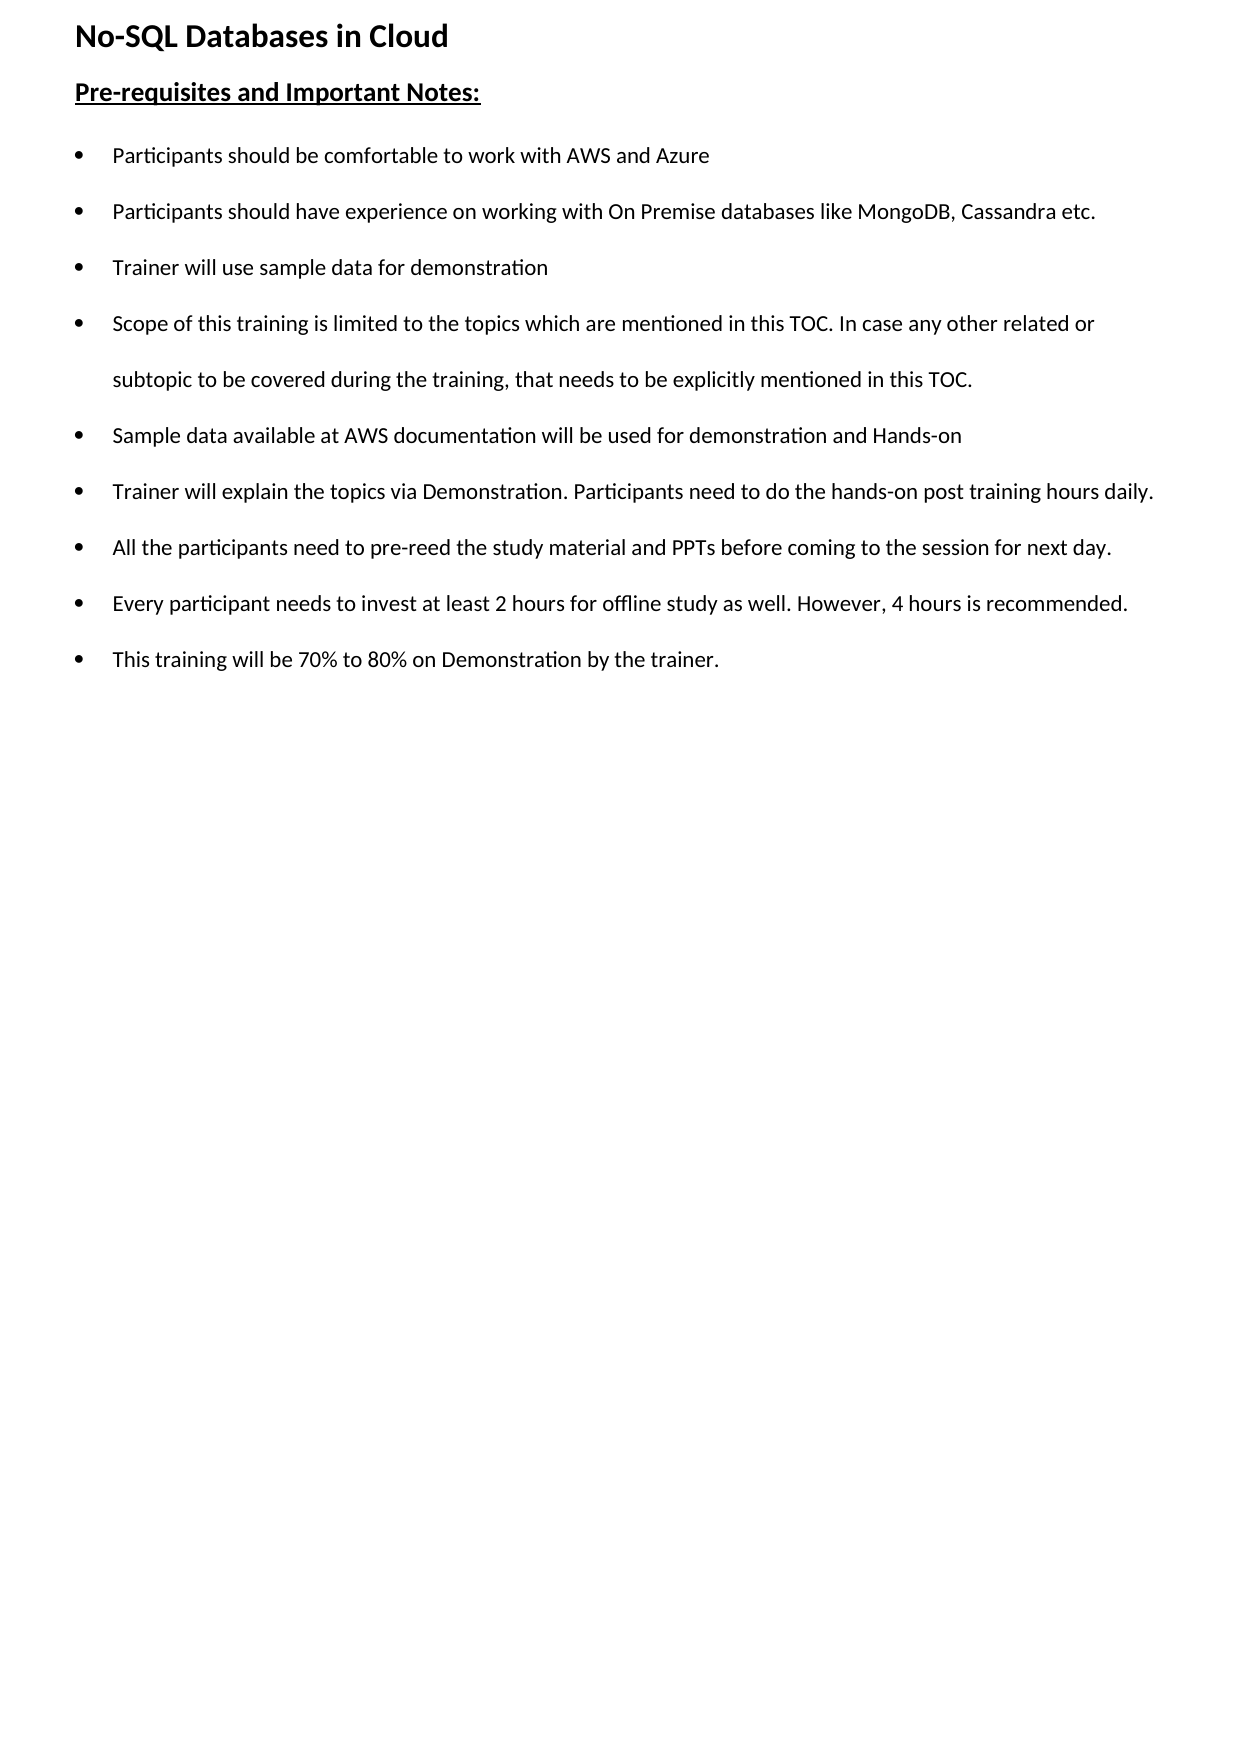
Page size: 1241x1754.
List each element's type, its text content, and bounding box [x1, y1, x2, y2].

list Scope of this training is limited to the topics which are mentioned in this TOC. In case any other related or subtopic to be covered during the training, that needs to be explicitly mentioned in this TOC. [75, 309, 1165, 393]
text Pre-requisites and Important Notes: [75, 75, 1165, 108]
list Every participant needs to invest at least 2 hours for offline study as well. However, 4 hours is recommended. [75, 589, 1165, 617]
list Participants should be comfortable to work with AWS and Azure [75, 141, 1165, 169]
list Participants should have experience on working with On Premise databases like MongoDB, Cassandra etc. [75, 197, 1165, 225]
list Trainer will use sample data for demonstration [75, 253, 1165, 281]
list Trainer will explain the topics via Demonstration. Participants need to do the hands-on post training hours daily. [75, 477, 1165, 505]
list All the participants need to pre-reed the study material and PPTs before coming to the session for next day. [75, 533, 1165, 561]
list This training will be 70% to 80% on Demonstration by the trainer. [75, 645, 1165, 673]
list Sample data available at AWS documentation will be used for demonstration and Hands-on [75, 421, 1165, 449]
